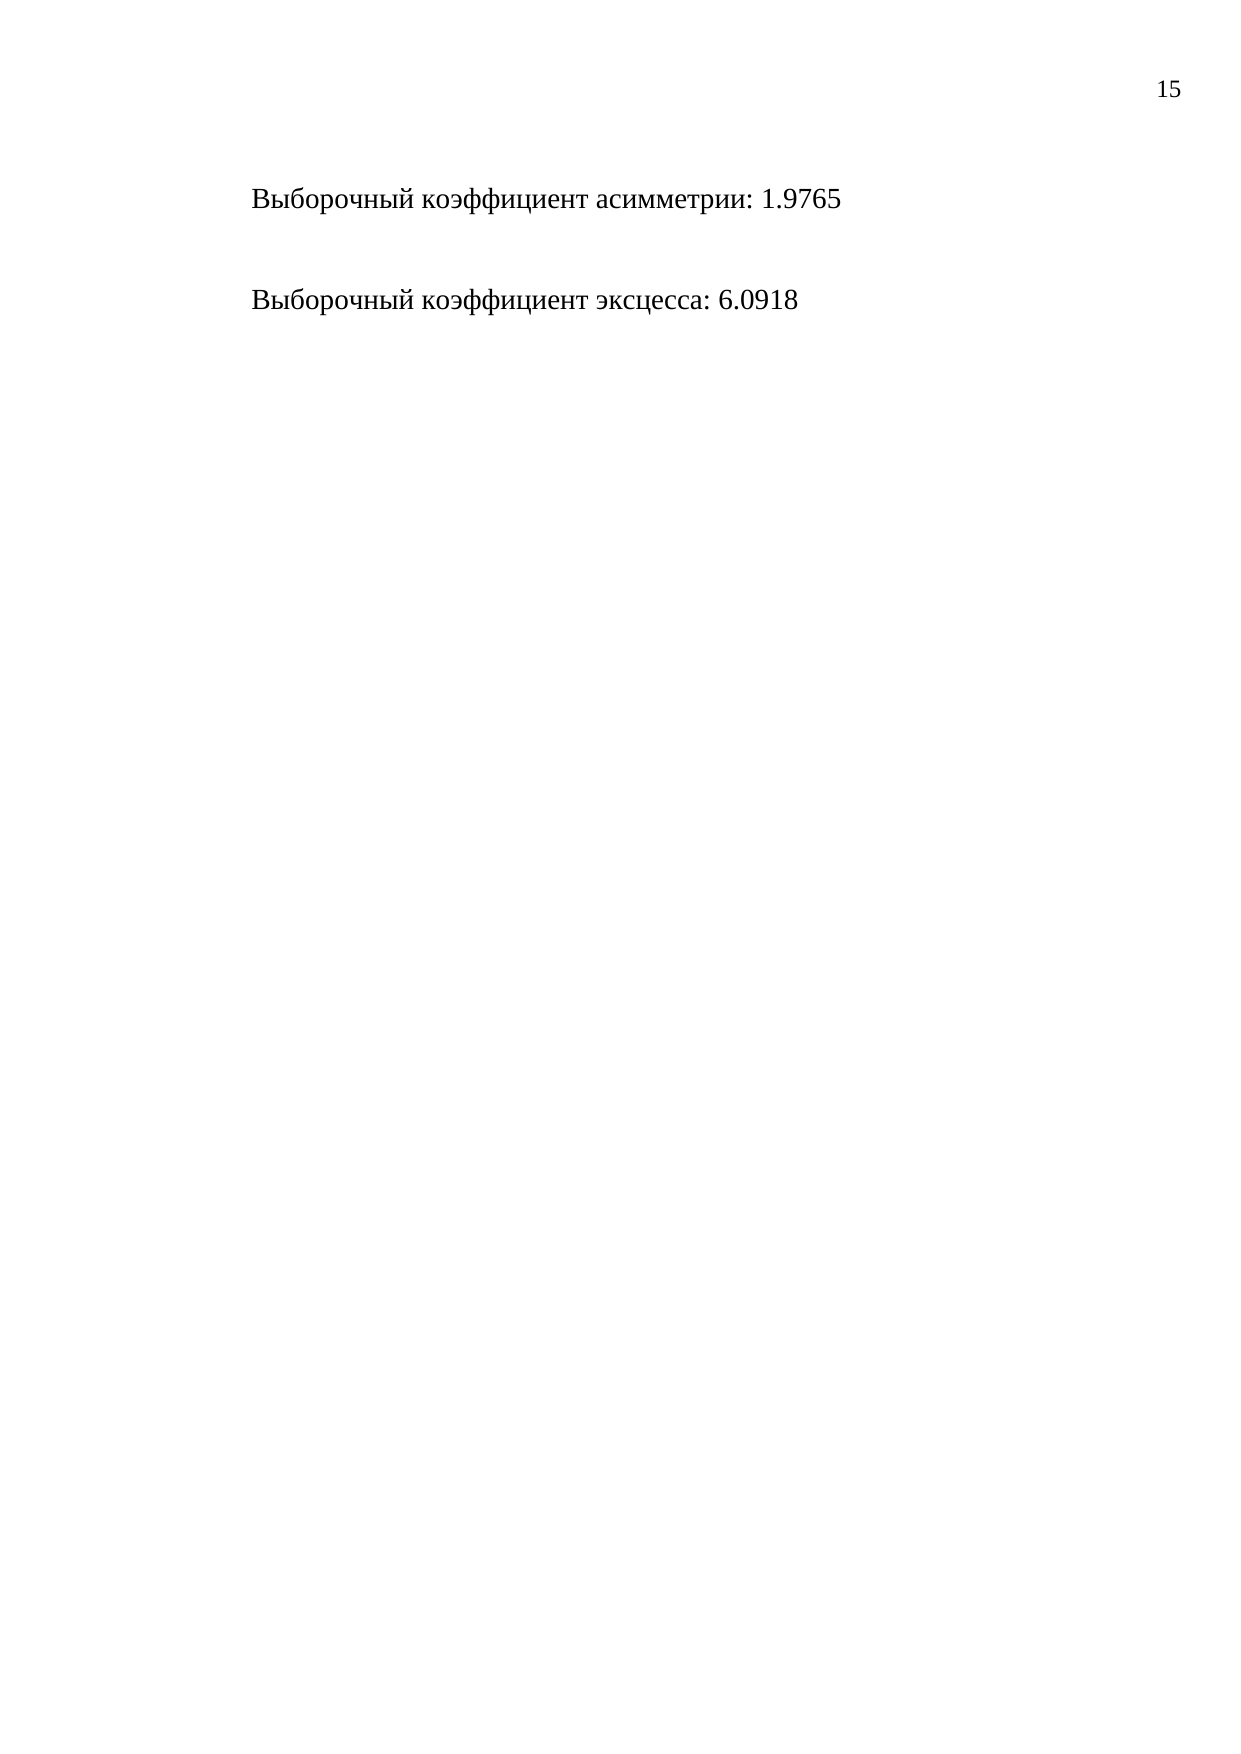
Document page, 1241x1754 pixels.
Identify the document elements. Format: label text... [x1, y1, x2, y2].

text Выборочный коэффициент эксцесса: 6.0918 [177, 282, 1181, 316]
text Выборочный коэффициент асимметрии: 1.9765 [177, 182, 1181, 215]
